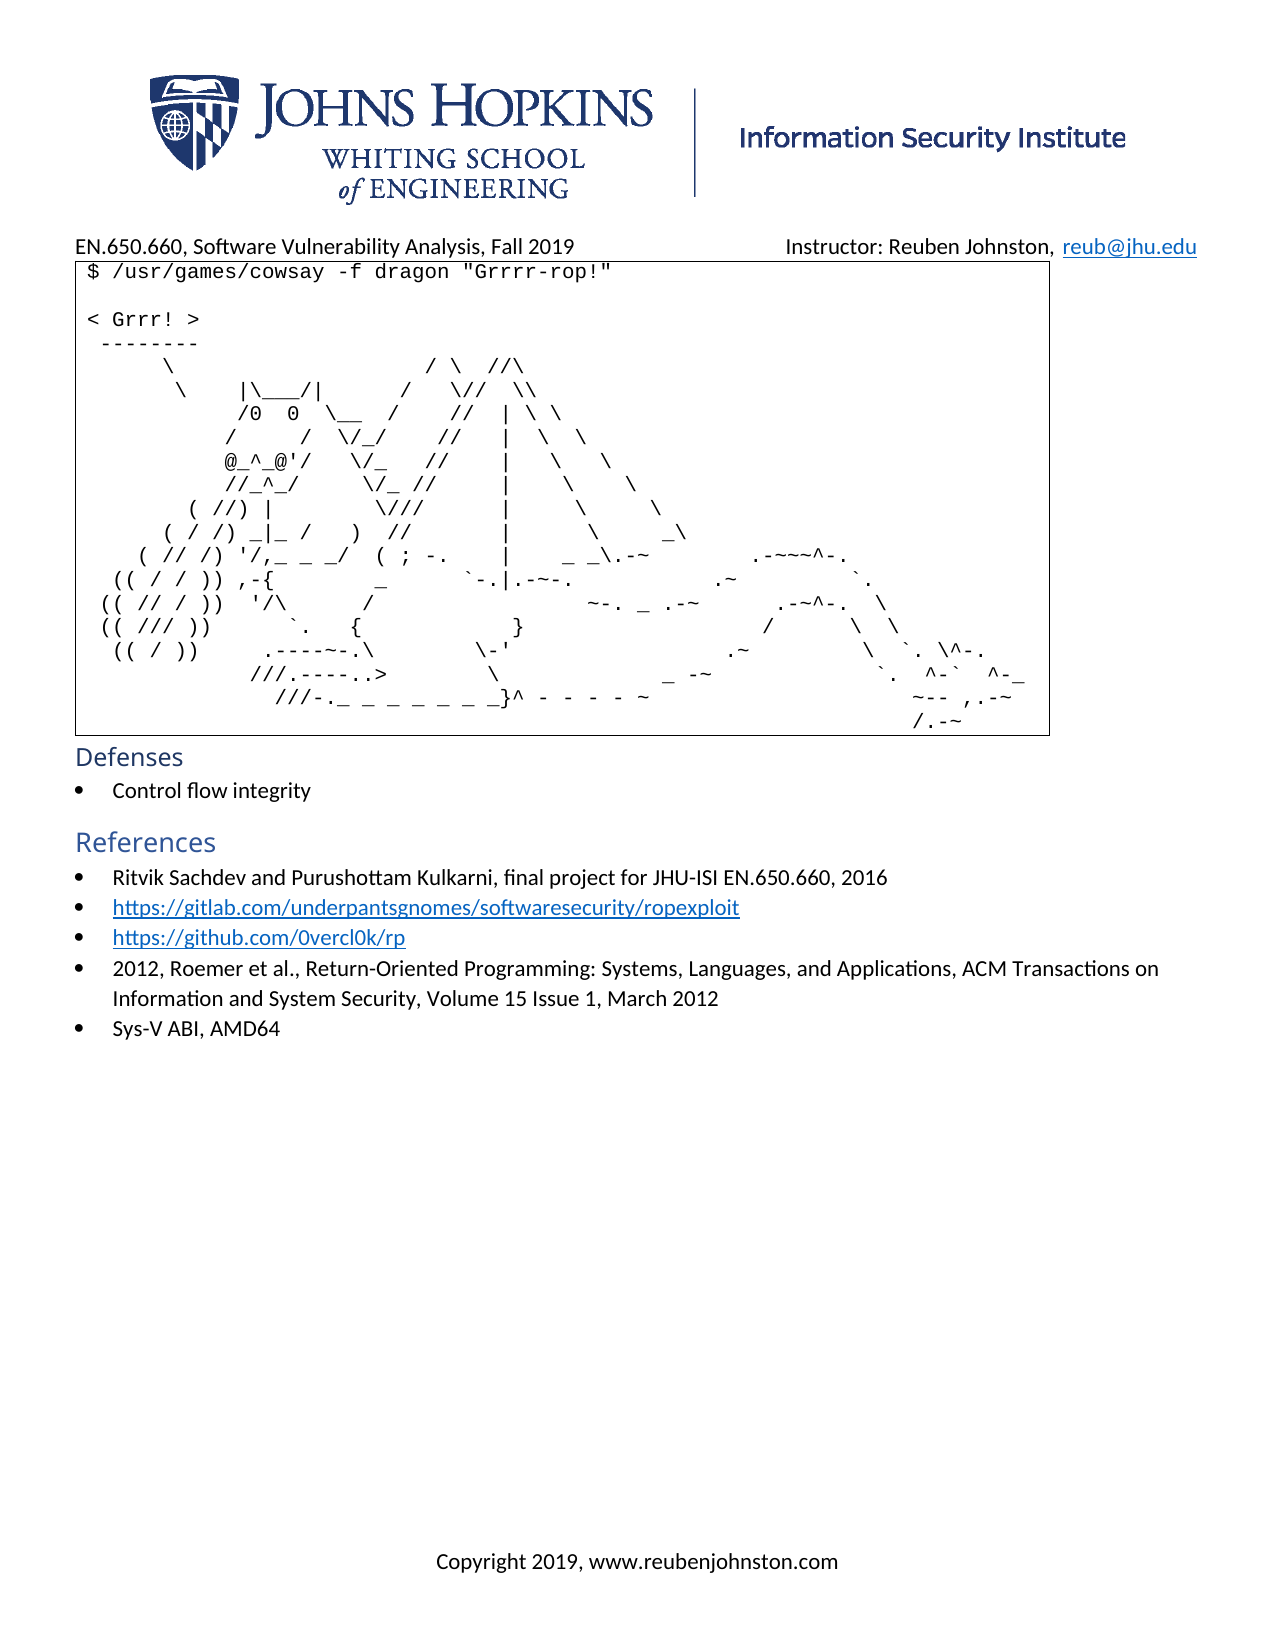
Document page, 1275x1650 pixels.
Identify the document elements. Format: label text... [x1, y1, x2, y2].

subtitle Defenses [75, 740, 1200, 774]
list https://gitlab.com/underpantsgnomes/softwaresecurity/ropexploit [75, 893, 1200, 921]
picture [150, 75, 1125, 205]
list 2012, Roemer et al., Return-Oriented Programming: Systems, Languages, and Applications, ACM Transactions on Information and System Security, Volume 15 Issue 1, March 2012 [75, 954, 1200, 1012]
table_header $ /usr/games/cowsay -f dragon "Grrrr-rop!" < Grrr! > -------- \ / \ //\ \ |\___/| / \// \\ /0 0 \__ / // | \ \ / / \/_/ // | \ \ @_^_@'/ \/_ // | \ \ //_^_/ \/_ // | \ \ ( //) | \/// | \ \ ( / /) _|_ / ) // | \ _\ ( // /) '/,_ _ _/ ( ; -. | _ _\.-~ .-~~~^-. (( / / )) ,-{ _ `-.|.-~-. .~ `. (( // / )) '/\ / ~-. _ .-~ .-~^-. \ (( /// )) `. { } / \ \ (( / )) .----~-.\ \-' .~ \ `. \^-. ///.----..> \ _ -~ `. ^-` ^-_ ///-._ _ _ _ _ _ _}^ - - - - ~ ~-- ,.-~ /.-~ [76, 262, 1049, 734]
list https://github.com/0vercl0k/rp [75, 923, 1200, 952]
list Ritvik Sachdev and Purushottam Kulkarni, final project for JHU-ISI EN.650.660, 2016 [75, 863, 1200, 891]
list Control flow integrity [75, 776, 1200, 804]
subtitle References [75, 823, 1200, 860]
list Sys-V ABI, AMD64 [75, 1014, 1200, 1042]
